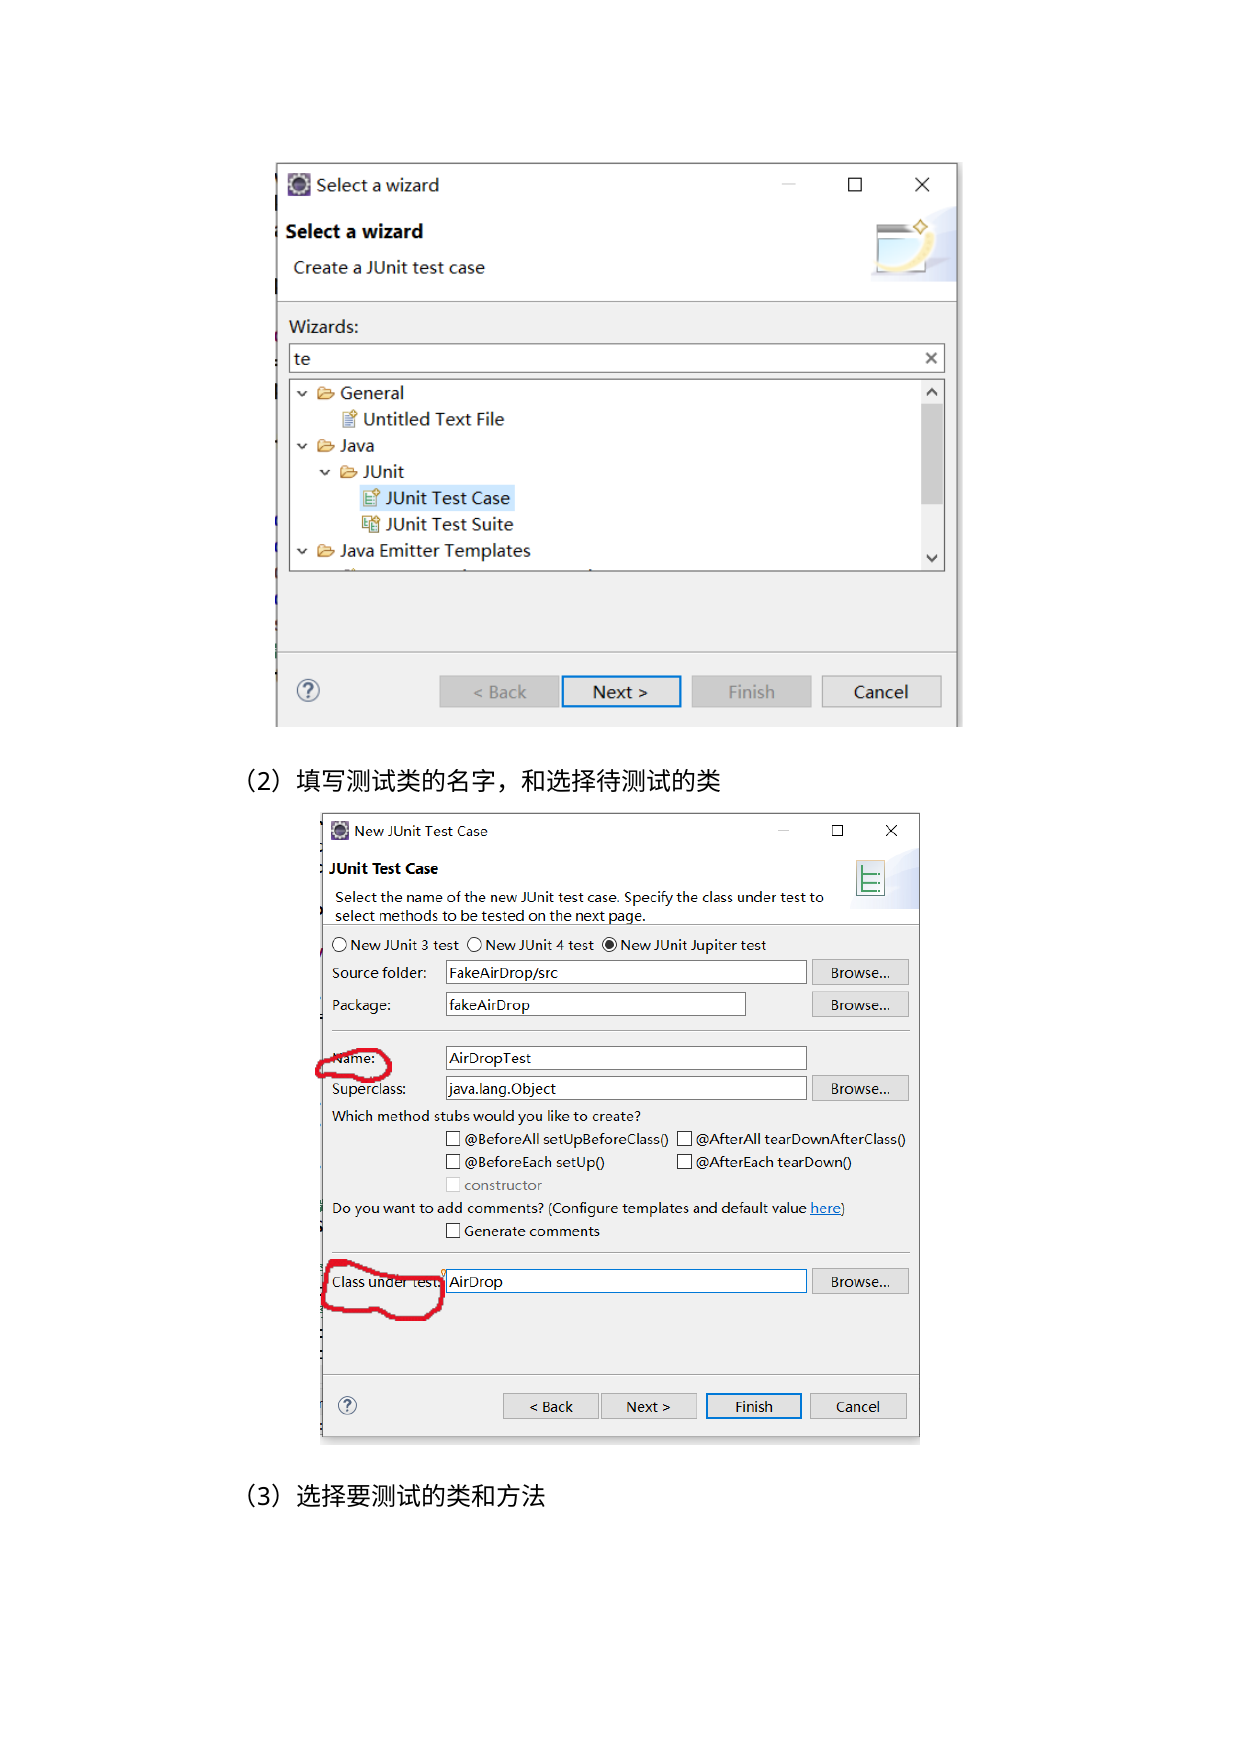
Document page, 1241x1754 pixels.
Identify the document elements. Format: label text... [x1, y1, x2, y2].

text （3）选择要测试的类和方法 [187, 1462, 1053, 1527]
text （2）填写测试类的名字，和选择待测试的类 [187, 747, 1053, 812]
picture [275, 162, 963, 727]
picture [315, 812, 920, 1445]
